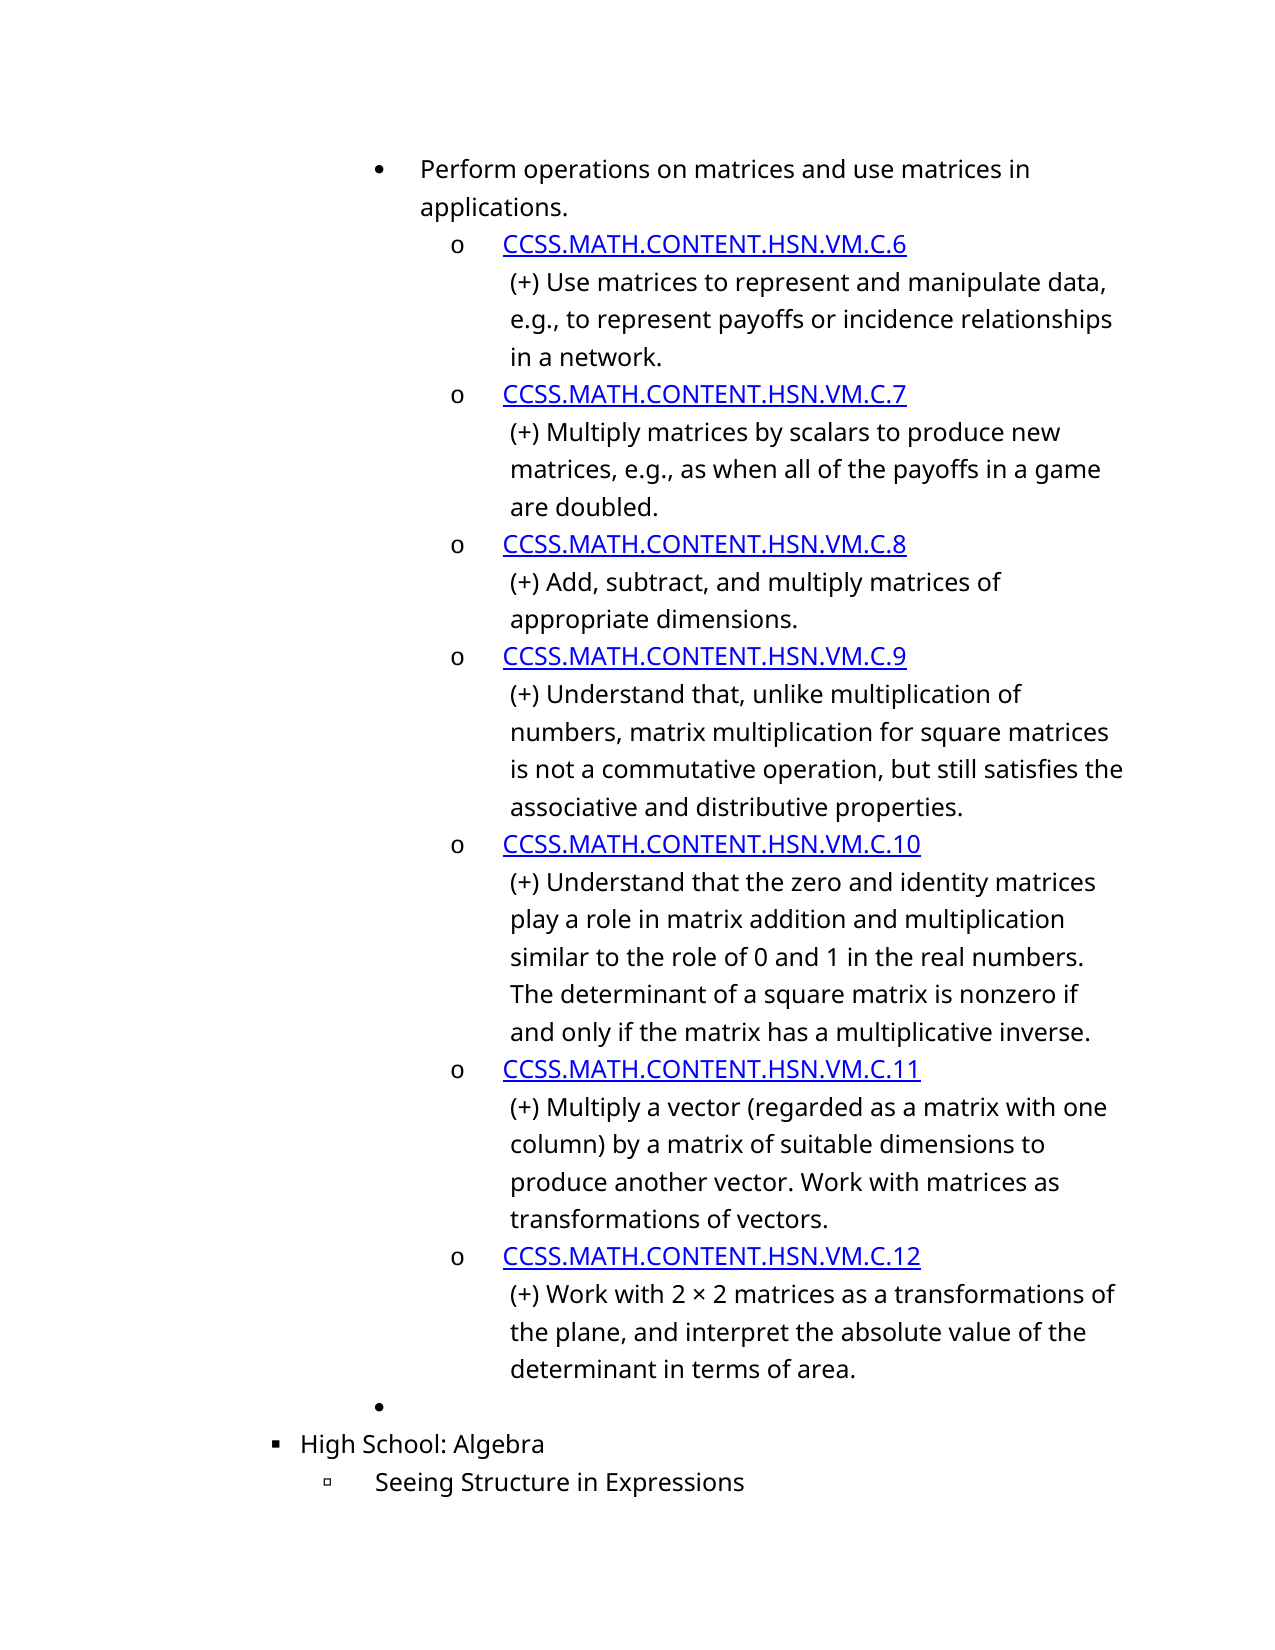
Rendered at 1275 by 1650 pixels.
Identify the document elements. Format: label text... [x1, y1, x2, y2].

text CCSS.MATH.CONTENT.HSN.VM.C.11 (+) Multiply a vector (regarded as a matrix with one column) by a matrix of suitable dimensions to produce another vector. Work with matrices as transformations of vectors. [450, 1050, 1125, 1237]
text CCSS.MATH.CONTENT.HSN.VM.C.12 (+) Work with 2 × 2 matrices as a transformations of the plane, and interpret the absolute value of the determinant in terms of area. [450, 1237, 1125, 1387]
text CCSS.MATH.CONTENT.HSN.VM.C.9 (+) Understand that, unlike multiplication of numbers, matrix multiplication for square matrices is not a commutative operation, but still satisfies the associative and distributive properties. [450, 637, 1125, 825]
text CCSS.MATH.CONTENT.HSN.VM.C.8 (+) Add, subtract, and multiply matrices of appropriate dimensions. [450, 525, 1125, 637]
text High School: Algebra [270, 1425, 1125, 1462]
text Perform operations on matrices and use matrices in applications. [375, 150, 1125, 225]
text CCSS.MATH.CONTENT.HSN.VM.C.10 (+) Understand that the zero and identity matrices play a role in matrix addition and multiplication similar to the role of 0 and 1 in the real numbers. The determinant of a square matrix is nonzero if and only if the matrix has a multiplicative inverse. [450, 825, 1125, 1050]
text CCSS.MATH.CONTENT.HSN.VM.C.6 (+) Use matrices to represent and manipulate data, e.g., to represent payoffs or incidence relationships in a network. [450, 225, 1125, 375]
text CCSS.MATH.CONTENT.HSN.VM.C.7 (+) Multiply matrices by scalars to produce new matrices, e.g., as when all of the payoffs in a game are doubled. [450, 375, 1125, 525]
text Seeing Structure in Expressions [322, 1462, 1125, 1500]
